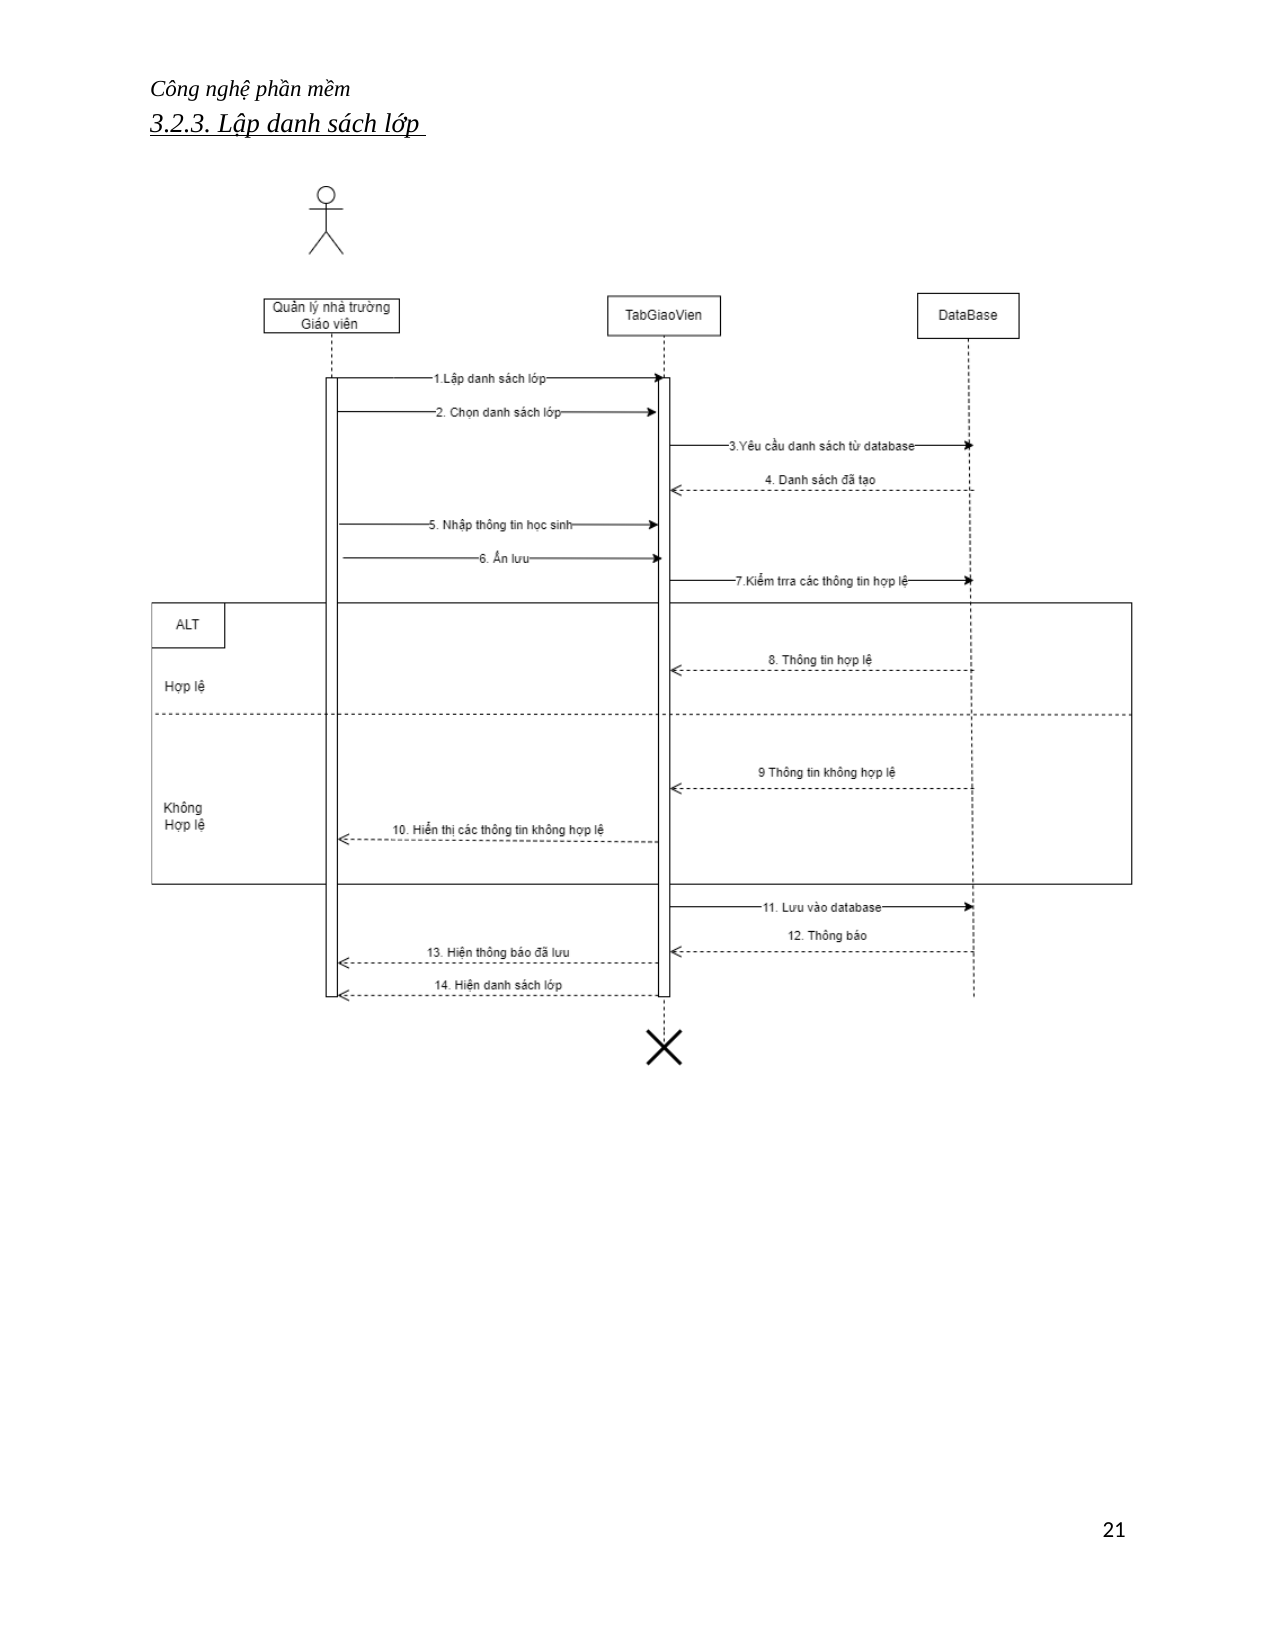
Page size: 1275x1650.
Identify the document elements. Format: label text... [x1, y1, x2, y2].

picture [151, 186, 1138, 1066]
subtitle 3.2.3. Lập danh sách lớp [150, 108, 1136, 139]
